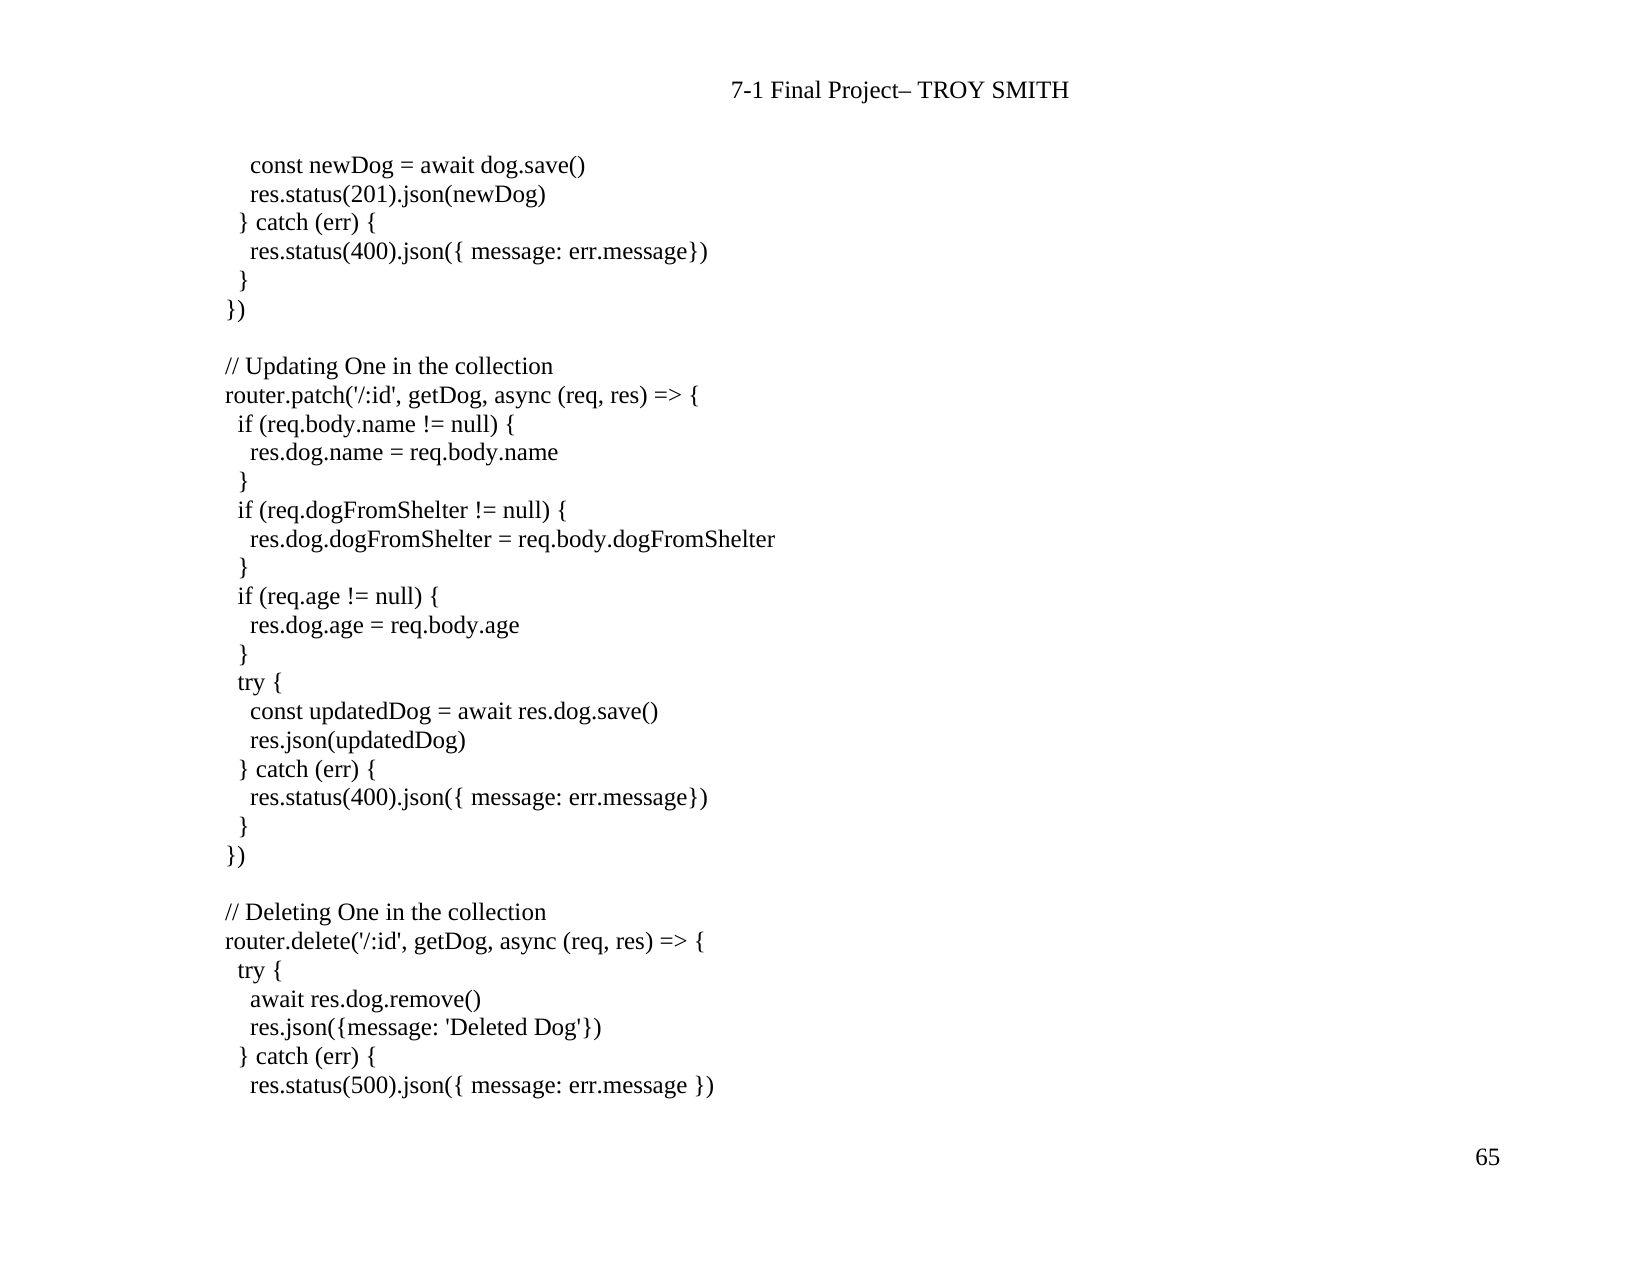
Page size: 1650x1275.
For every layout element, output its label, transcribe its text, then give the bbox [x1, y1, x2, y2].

text res.dog.dogFromShelter = req.body.dogFromShelter [225, 524, 1500, 552]
text router.delete('/:id', getDog, async (req, res) => { [225, 926, 1500, 955]
text try { [225, 667, 1500, 696]
text const newDog = await dog.save() [225, 150, 1500, 179]
text } [225, 811, 1500, 840]
text if (req.age != null) { [225, 581, 1500, 610]
text // Updating One in the collection [225, 351, 1500, 380]
text if (req.body.name != null) { [225, 409, 1500, 437]
text const updatedDog = await res.dog.save() [225, 696, 1500, 725]
text } [225, 639, 1500, 667]
text res.json(updatedDog) [225, 725, 1500, 754]
text res.json({message: 'Deleted Dog'}) [225, 1012, 1500, 1041]
text router.patch('/:id', getDog, async (req, res) => { [225, 380, 1500, 409]
text // Deleting One in the collection [225, 897, 1500, 926]
text } catch (err) { [225, 1041, 1500, 1070]
text await res.dog.remove() [225, 984, 1500, 1012]
text res.status(400).json({ message: err.message}) [225, 236, 1500, 265]
text } catch (err) { [225, 207, 1500, 236]
text }) [225, 840, 1500, 869]
text res.status(400).json({ message: err.message}) [225, 782, 1500, 811]
text }) [225, 294, 1500, 322]
text } [225, 265, 1500, 294]
text if (req.dogFromShelter != null) { [225, 495, 1500, 524]
text res.status(500).json({ message: err.message }) [225, 1070, 1500, 1099]
text try { [225, 955, 1500, 984]
text res.dog.name = req.body.name [225, 437, 1500, 466]
text res.dog.age = req.body.age [225, 610, 1500, 639]
text } [225, 466, 1500, 495]
text res.status(201).json(newDog) [225, 179, 1500, 207]
text } catch (err) { [225, 754, 1500, 782]
text } [225, 552, 1500, 581]
